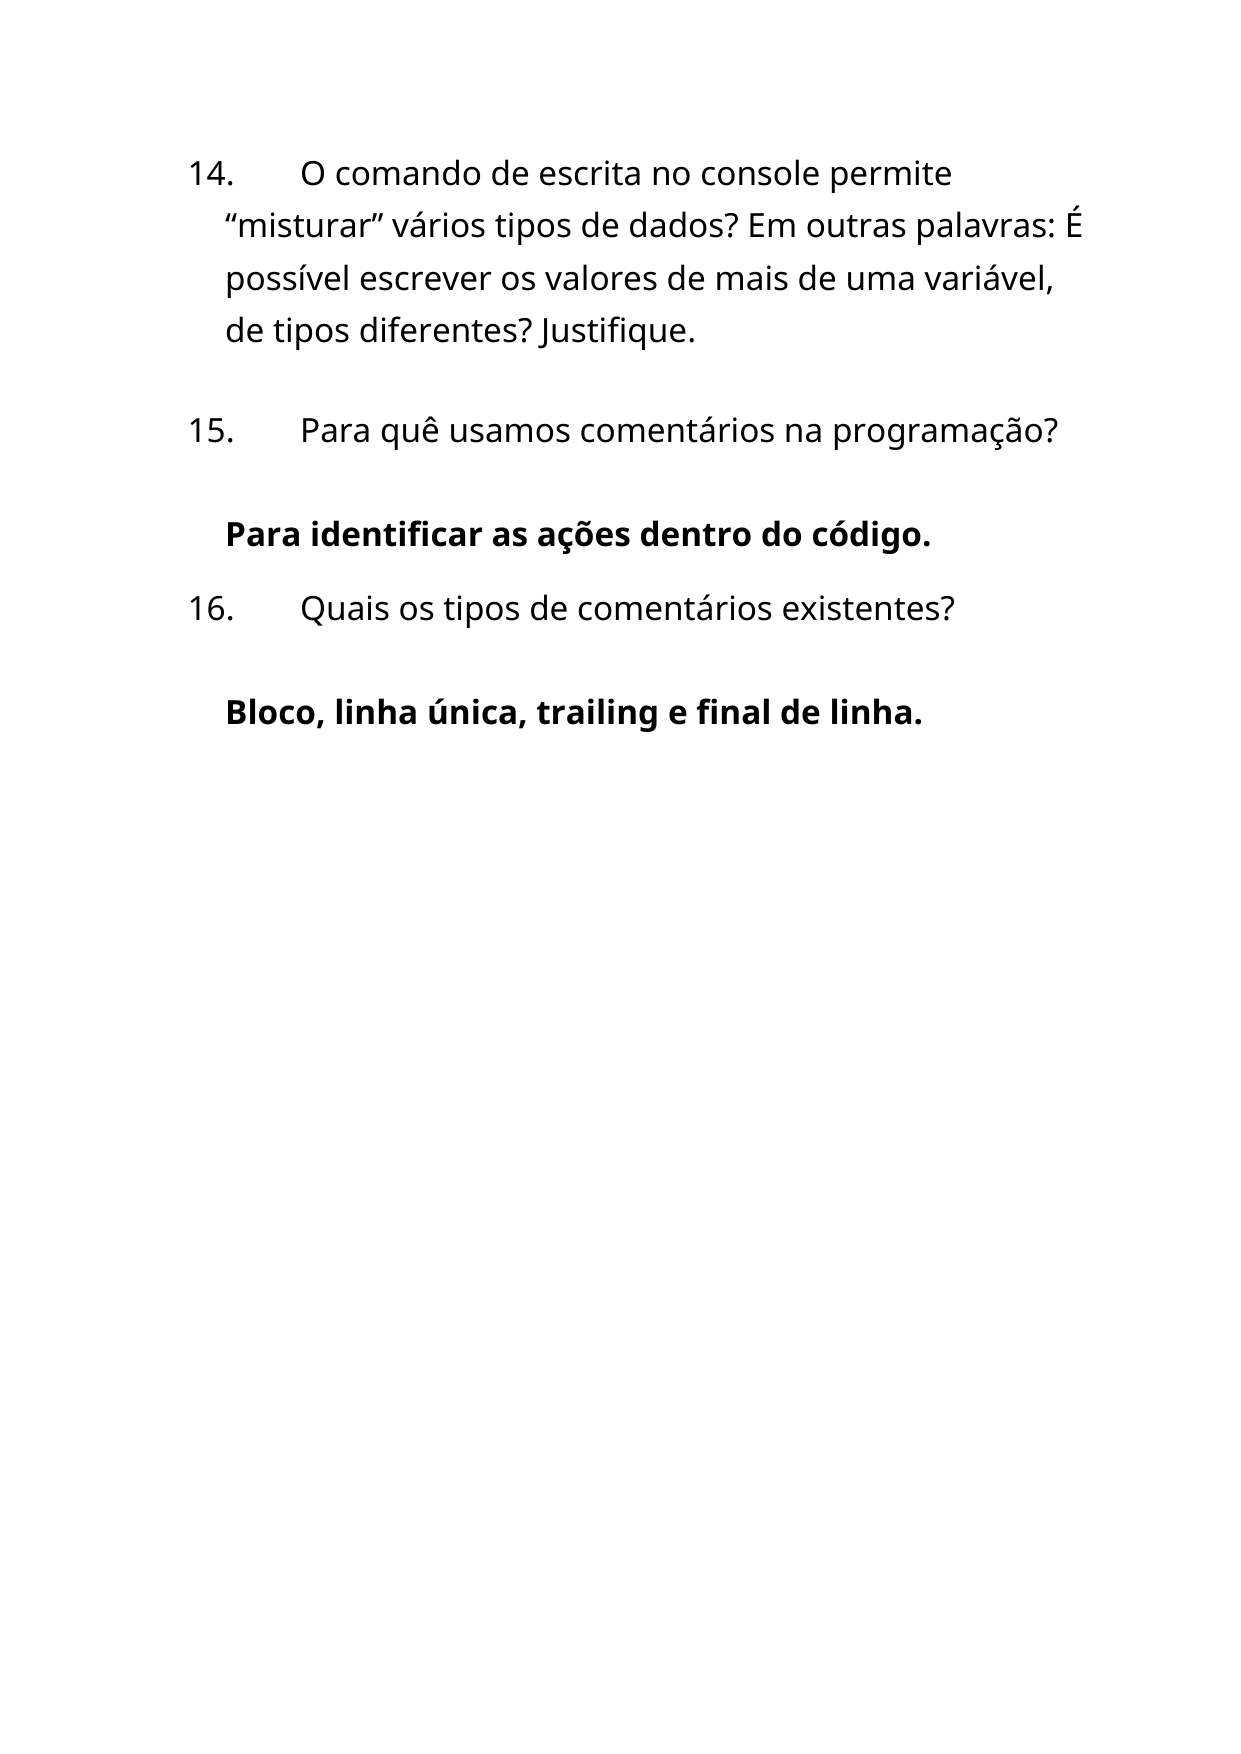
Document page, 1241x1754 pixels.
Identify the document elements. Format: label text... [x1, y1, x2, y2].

list Para quê usamos comentários na programação? Para identificar as ações dentro do código. [187, 407, 1090, 557]
list Quais os tipos de comentários existentes? Bloco, linha única, trailing e final de linha. [187, 584, 1090, 734]
list O comando de escrita no console permite “misturar” vários tipos de dados? Em outras palavras: É possível escrever os valores de mais de uma variável, de tipos diferentes? Justifique. [187, 150, 1090, 382]
